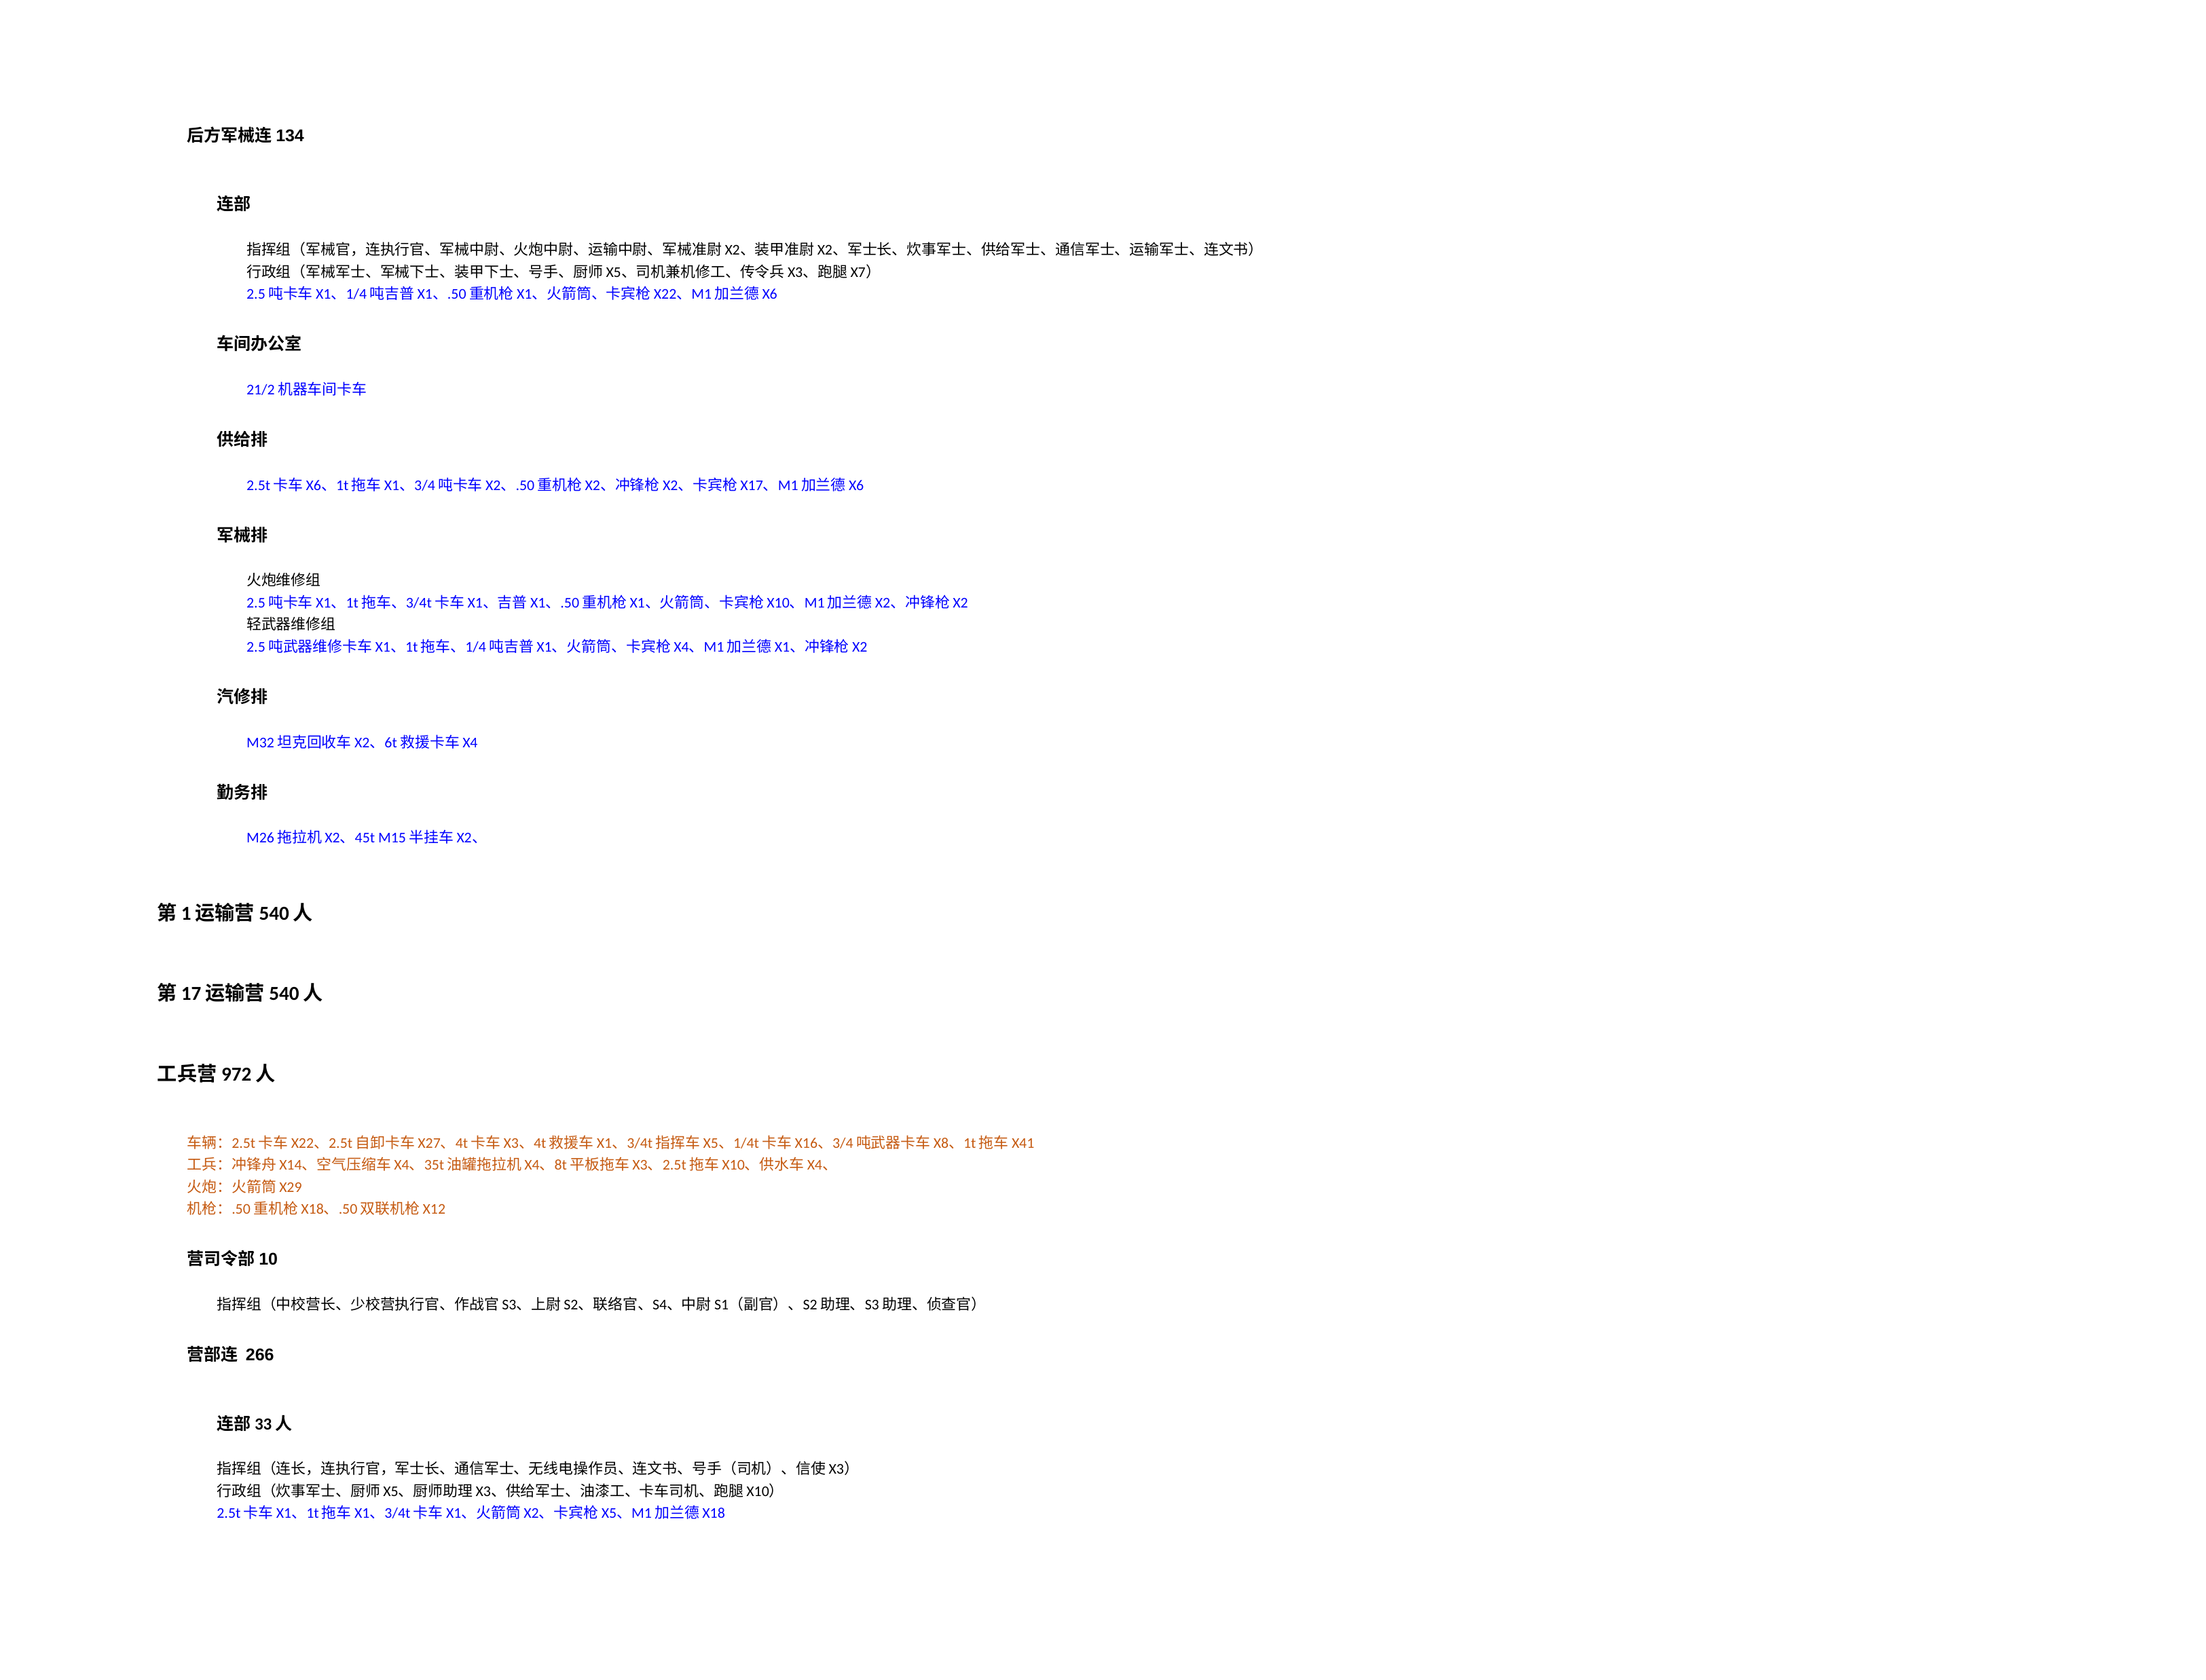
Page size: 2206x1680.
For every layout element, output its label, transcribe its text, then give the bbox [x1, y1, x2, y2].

text 工兵：冲锋舟X14、空气压缩车X4、35t油罐拖拉机X4、8t平板拖车X3、2.5t拖车X10、供水车X4、 [158, 1153, 2078, 1174]
text 车辆：2.5t卡车X22、2.5t自卸卡车X27、4t卡车X3、4t救援车X1、3/4t指挥车X5、1/4t卡车X16、3/4吨武器卡车X8、1t拖车X41 [158, 1130, 2078, 1153]
text 指挥组（军械官，连执行官、军械中尉、火炮中尉、运输中尉、军械准尉X2、装甲准尉X2、军士长、炊事军士、供给军士、通信军士、运输军士、连文书） [217, 238, 2078, 259]
subtitle 汽修排 [187, 673, 2078, 717]
subtitle 连部 33人 [187, 1400, 2078, 1444]
subtitle 供给排 [187, 416, 2078, 460]
text 轻武器维修组 [217, 612, 2078, 634]
text 行政组（军械军士、军械下士、装甲下士、号手、厨师X5、司机兼机修工、传令兵X3、跑腿X7） [217, 259, 2078, 282]
subtitle 后方军械连 134 [158, 112, 2078, 156]
text 火炮维修组 [217, 568, 2078, 590]
text 2.5吨卡车X1、1t拖车、3/4t卡车X1、吉普X1、.50重机枪X1、火箭筒、卡宾枪X10、M1加兰德X2、冲锋枪X2 [217, 590, 2078, 612]
subtitle 车间办公室 [187, 320, 2078, 365]
text 火炮：火箭筒X29 [158, 1174, 2078, 1197]
text 指挥组（中校营长、少校营执行官、作战官S3、上尉S2、联络官、S4、中尉S1（副官）、S2助理、S3助理、侦查官） [187, 1292, 2078, 1314]
subtitle 勤务排 [187, 769, 2078, 813]
text M26拖拉机X2、45t M15半挂车X2、 [217, 825, 2078, 847]
subtitle 营司令部 10 [158, 1235, 2078, 1280]
subtitle 第17运输营 540人 [128, 969, 2078, 1013]
subtitle 第1运输营 540人 [128, 889, 2078, 933]
text 2.5吨卡车X1、1/4吨吉普X1、.50重机枪X1、火箭筒、卡宾枪X22、M1加兰德X6 [217, 282, 2078, 303]
text 21/2机器车间卡车 [217, 377, 2078, 399]
text 指挥组（连长，连执行官，军士长、通信军士、无线电操作员、连文书、号手（司机）、信使X3） [187, 1457, 2078, 1478]
text 2.5t卡车X6、1t拖车X1、3/4吨卡车X2、.50重机枪X2、冲锋枪X2、卡宾枪X17、M1加兰德X6 [217, 472, 2078, 495]
text 2.5t卡车X1、1t拖车X1、3/4t卡车X1、火箭筒X2、卡宾枪X5、M1加兰德X18 [187, 1501, 2078, 1523]
subtitle 连部 [187, 181, 2078, 225]
text 2.5吨武器维修卡车X1、1t拖车、1/4吨吉普X1、火箭筒、卡宾枪X4、M1加兰德X1、冲锋枪X2 [217, 634, 2078, 656]
text 机枪：.50重机枪X18、.50双联机枪X12 [158, 1197, 2078, 1218]
text 行政组（炊事军士、厨师X5、厨师助理X3、供给军士、油漆工、卡车司机、跑腿X10） [187, 1478, 2078, 1501]
text M32坦克回收车X2、6t救援卡车X4 [217, 730, 2078, 752]
subtitle 军械排 [187, 512, 2078, 556]
subtitle 工兵营 972人 [128, 1050, 2078, 1094]
subtitle 营部连 266 [158, 1331, 2078, 1375]
